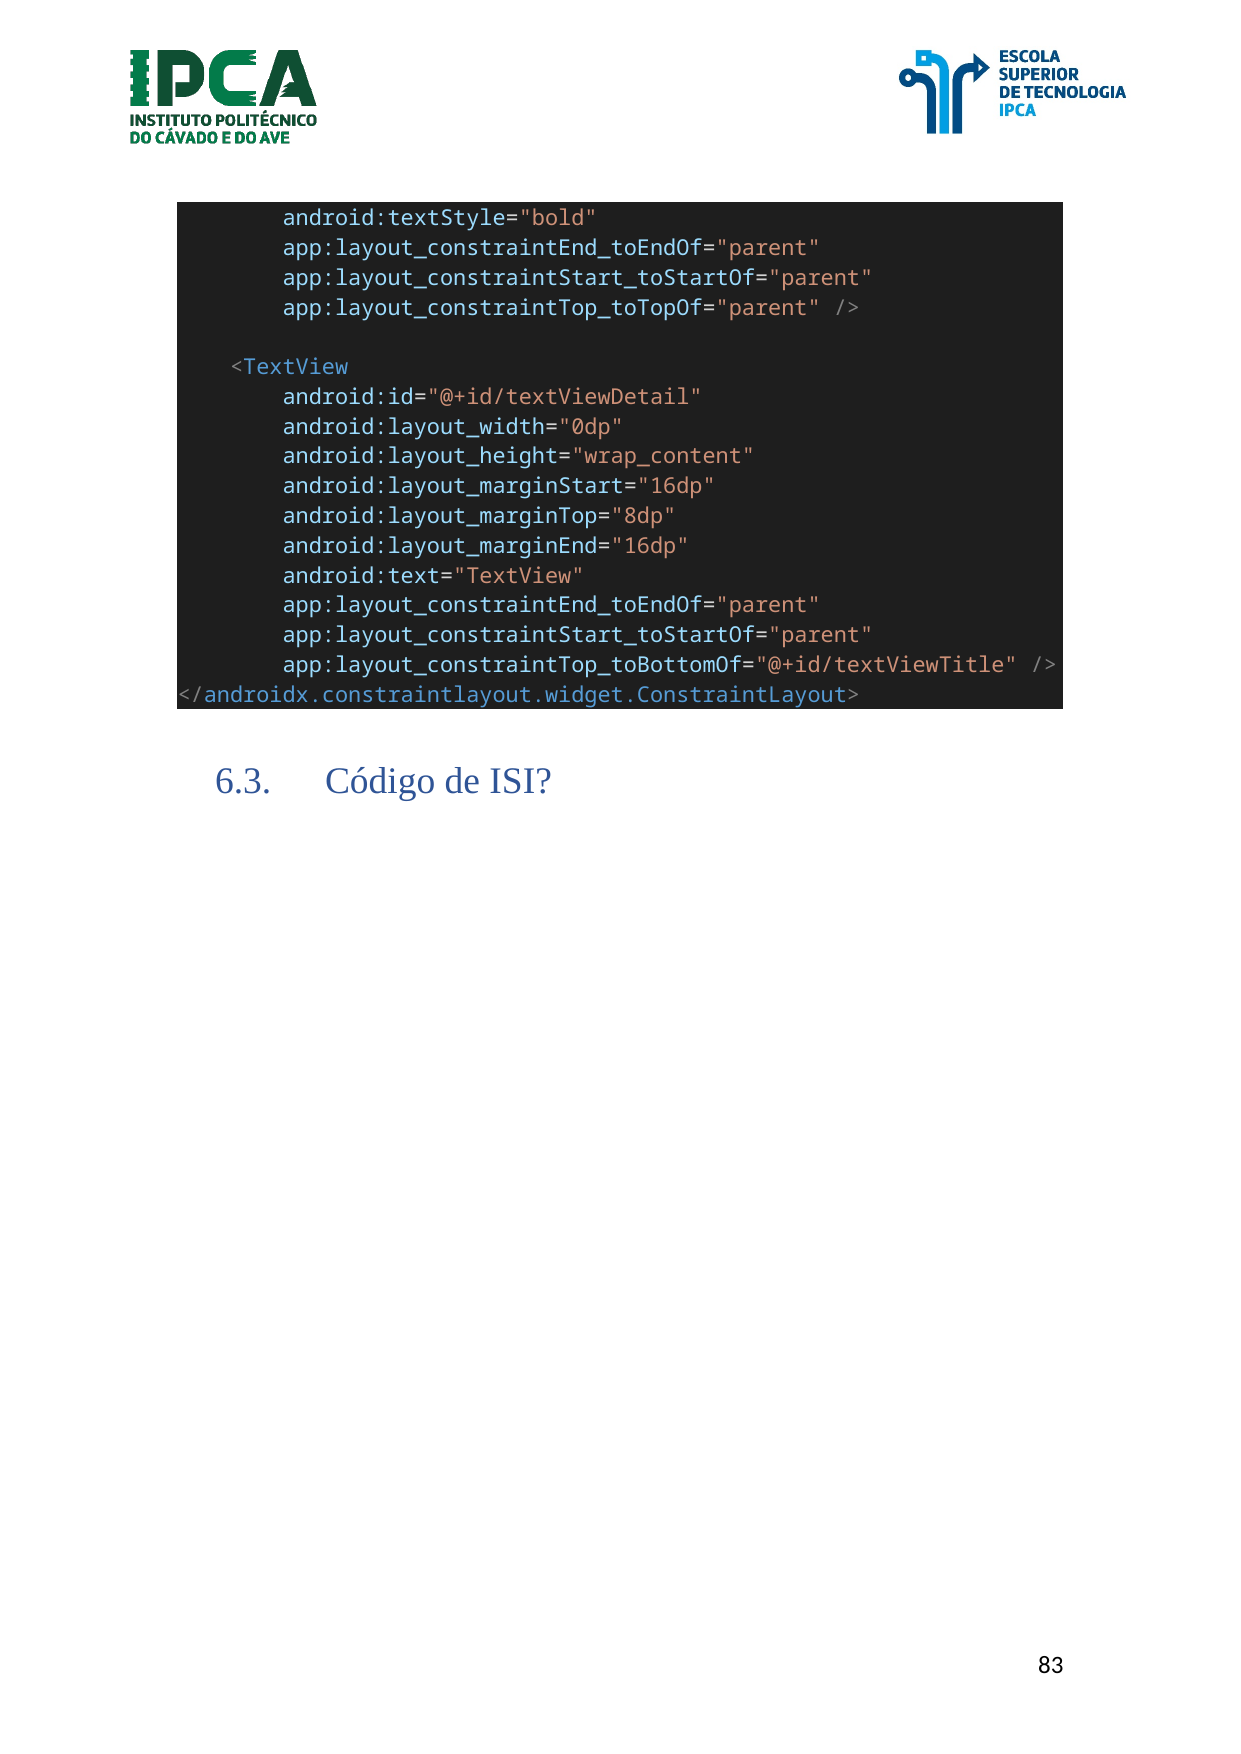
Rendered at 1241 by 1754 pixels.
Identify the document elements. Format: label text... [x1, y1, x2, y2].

text app:layout_constraintEnd_toEndOf="parent" [177, 589, 1063, 619]
text android:layout_width="0dp" [177, 411, 1063, 441]
text app:layout_constraintEnd_toEndOf="parent" [177, 232, 1063, 262]
text android:text="TextView" [177, 560, 1063, 589]
picture [896, 46, 1132, 138]
text android:layout_marginEnd="16dp" [177, 530, 1063, 560]
text </androidx.constraintlayout.widget.ConstraintLayout> [177, 679, 1063, 709]
subtitle Código de ISI? [215, 758, 1063, 801]
text android:layout_marginStart="16dp" [177, 470, 1063, 500]
text android:textStyle="bold" [177, 202, 1063, 232]
text app:layout_constraintStart_toStartOf="parent" [177, 262, 1063, 292]
text <TextView [177, 351, 1063, 381]
text app:layout_constraintTop_toTopOf="parent" /> [177, 292, 1063, 321]
text android:layout_height="wrap_content" [177, 441, 1063, 470]
picture [126, 46, 318, 144]
text android:layout_marginTop="8dp" [177, 500, 1063, 530]
text android:id="@+id/textViewDetail" [177, 381, 1063, 411]
text app:layout_constraintStart_toStartOf="parent" [177, 619, 1063, 649]
text app:layout_constraintTop_toBottomOf="@+id/textViewTitle" /> [177, 649, 1063, 679]
